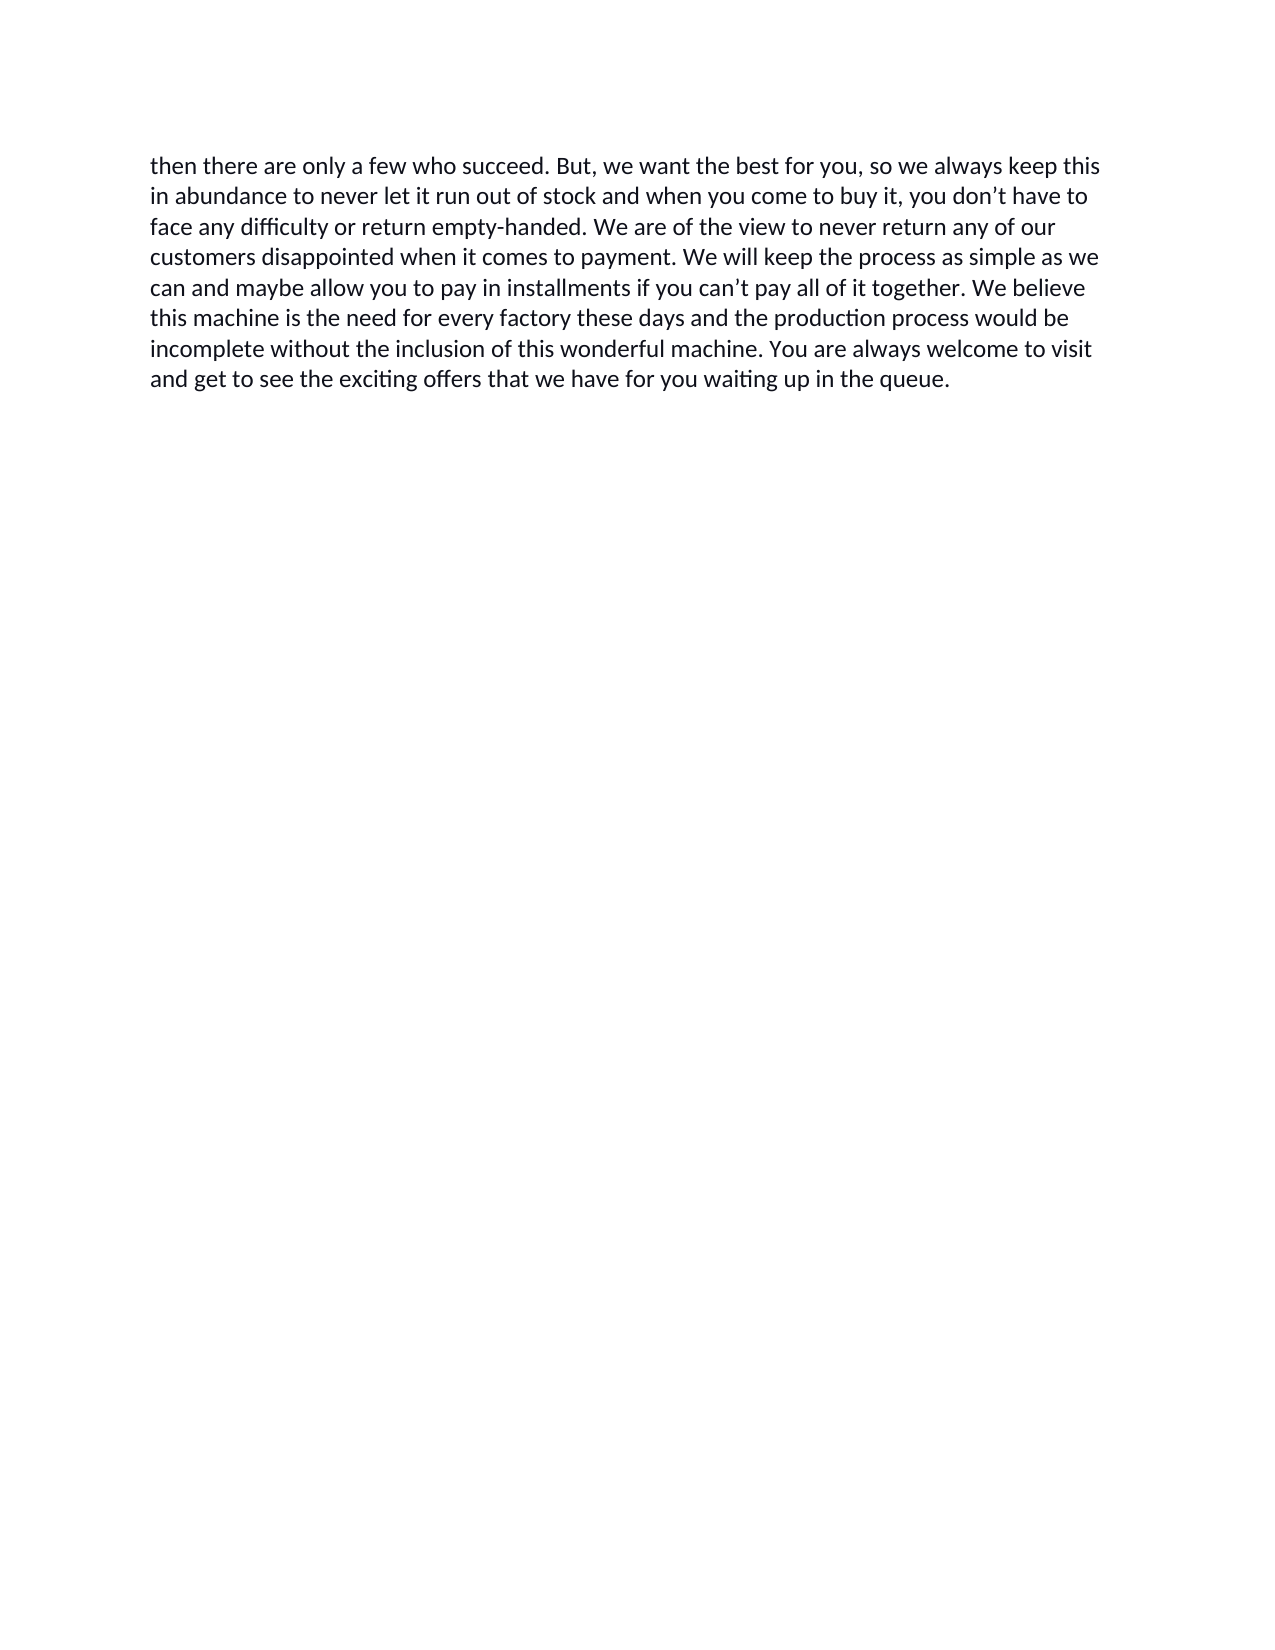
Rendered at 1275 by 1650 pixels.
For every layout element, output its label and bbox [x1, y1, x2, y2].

text [150, 150, 1125, 394]
